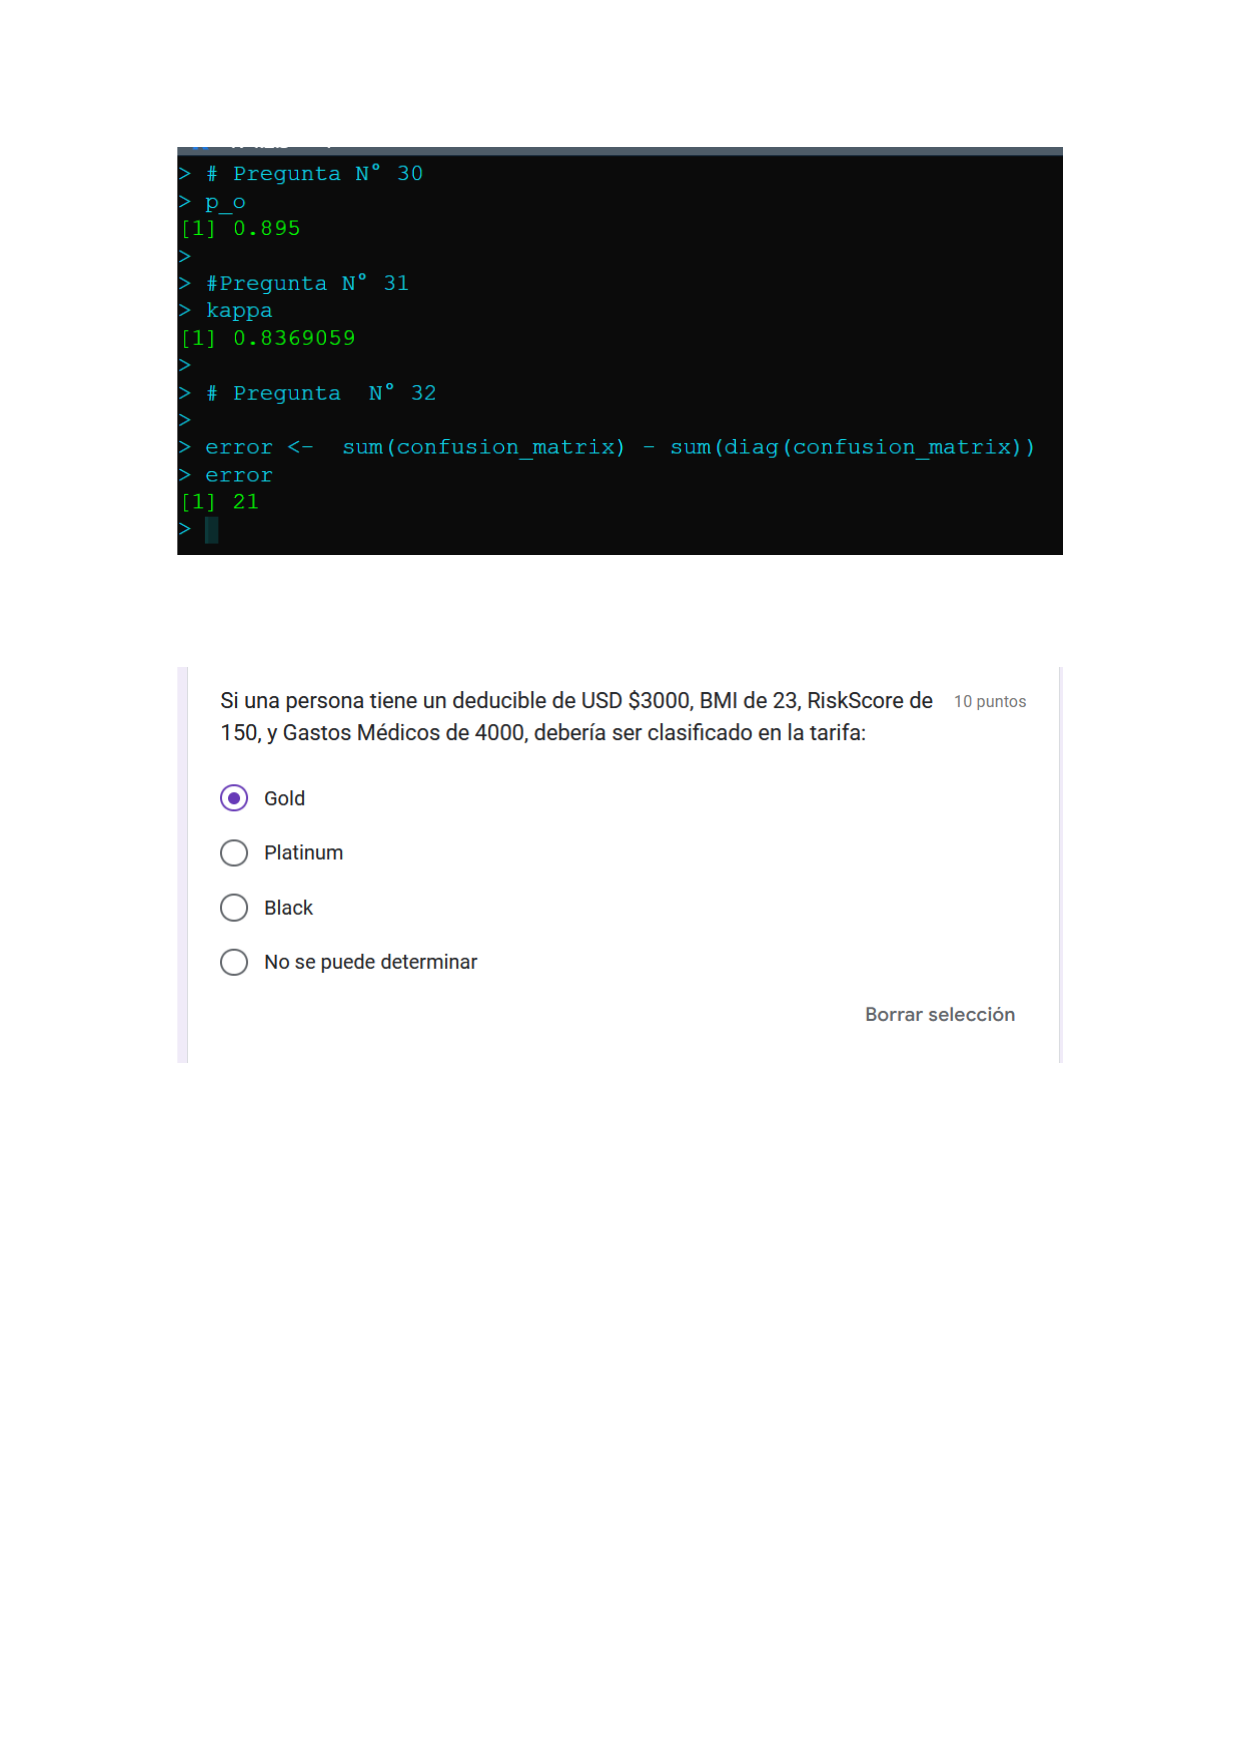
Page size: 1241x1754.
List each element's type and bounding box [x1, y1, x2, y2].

picture [177, 667, 1063, 1063]
picture [177, 147, 1063, 555]
